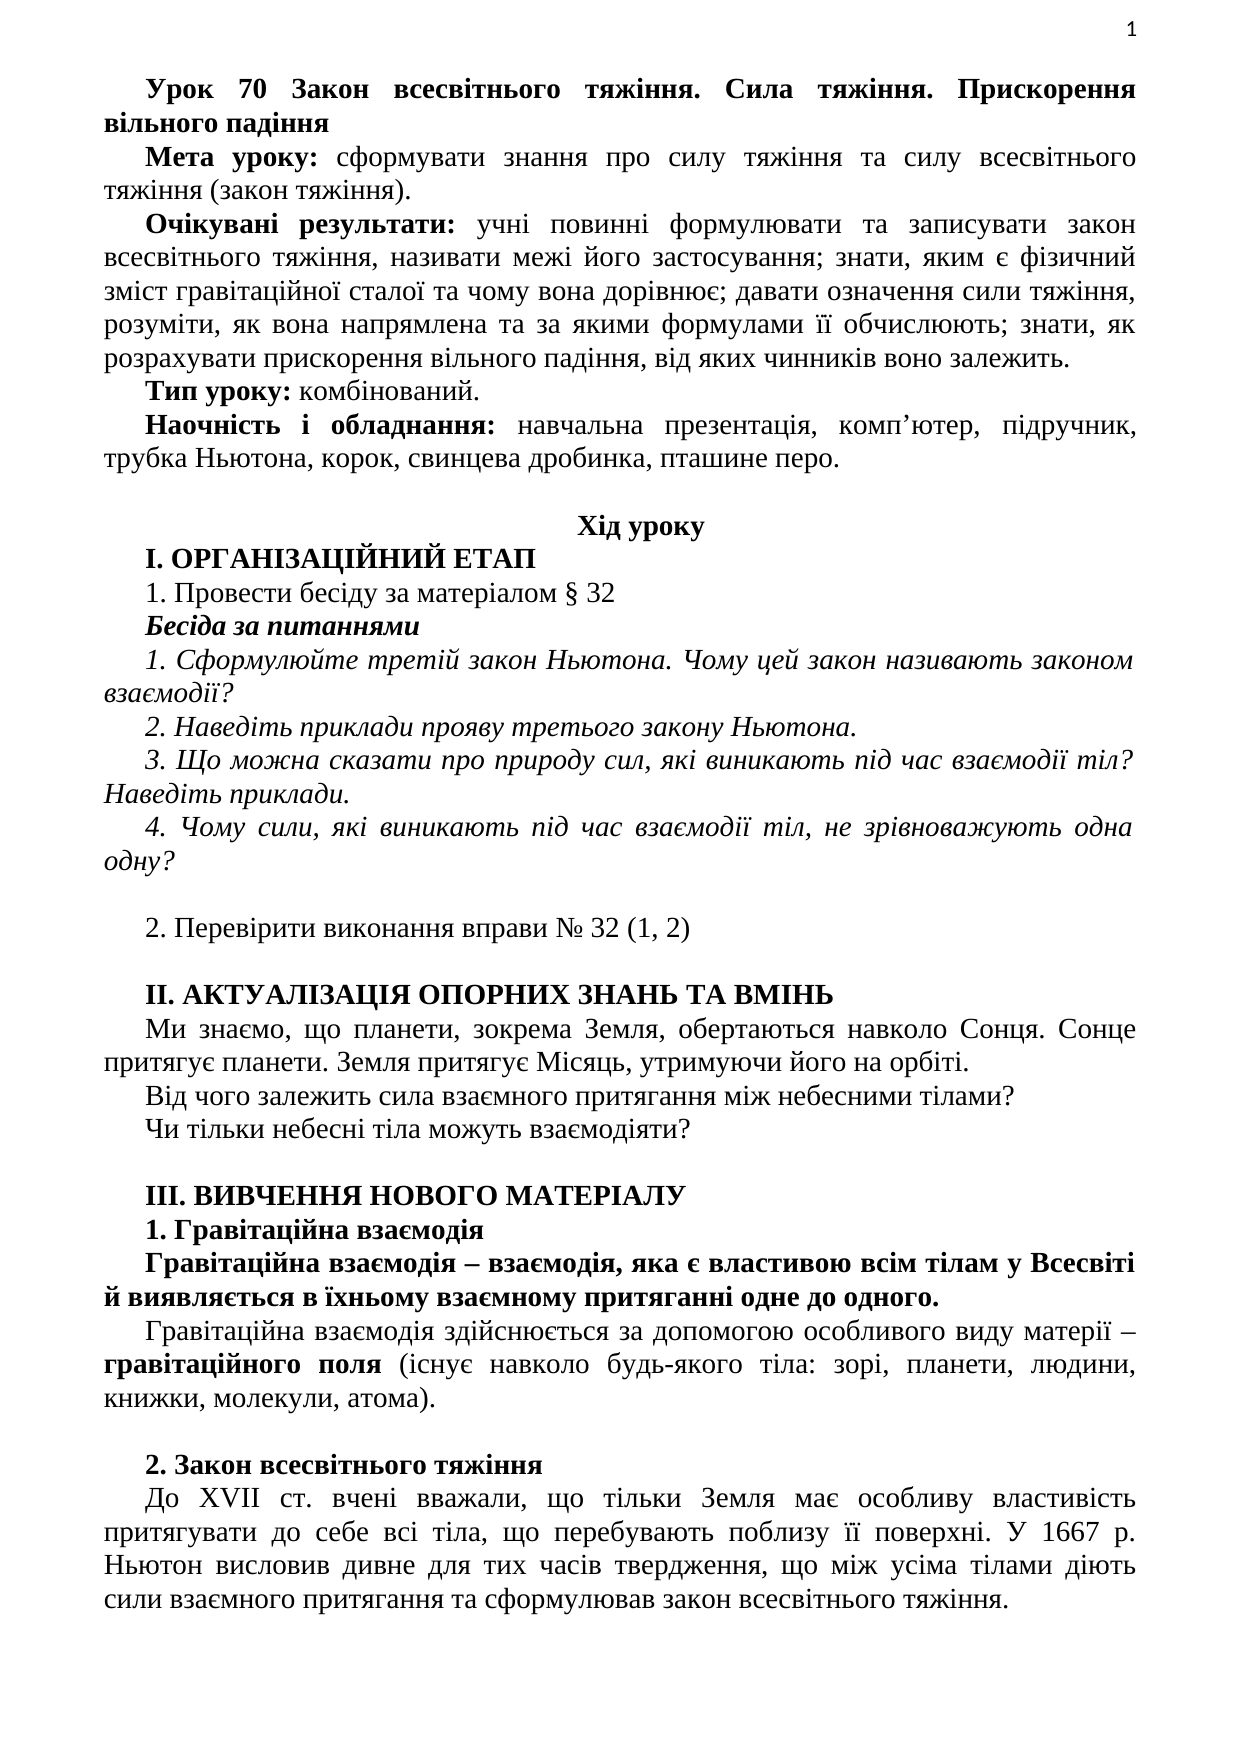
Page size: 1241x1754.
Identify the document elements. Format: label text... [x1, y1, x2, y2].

text 4. Чому сили, які виникають під час взаємодії тіл, не зрівноважують одна одну? [103, 809, 1137, 877]
text 2. Перевірити виконання вправи № 32 (1, 2) [103, 910, 1137, 944]
text Урок 70 Закон всесвітнього тяжіння. Сила тяжіння. Прискорення вільного падіння [103, 72, 1137, 139]
text Гравітаційна взаємодія – взаємодія, яка є властивою всім тілам у Всесвіті й виявляється в їхньому взаємному притяганні одне до одного. [103, 1246, 1137, 1313]
text 3. Що можна сказати про природу сил, які виникають під час взаємодії тіл? Наведіть приклади. [103, 742, 1137, 809]
text IІІ. ВИВЧЕННЯ НОВОГО МАТЕРІАЛУ [103, 1178, 1137, 1212]
text 1. Сформулюйте третій закон Ньютона. Чому цей закон називають законом взаємодії? [103, 642, 1137, 709]
text Тип уроку: комбінований. [103, 373, 1137, 407]
text Від чого залежить сила взаємного притягання між небесними тілами? [103, 1078, 1137, 1111]
text II. АКТУАЛІЗАЦІЯ ОПОРНИХ ЗНАНЬ ТА ВМІНЬ [103, 977, 1137, 1011]
text Гравітаційна взаємодія здійснюється за допомогою особливого виду матерії – гравітаційного поля (існує навколо будь-якого тіла: зорі, планети, людини, книжки, молекули, атома). [103, 1313, 1137, 1413]
text 1. Провести бесіду за матеріалом § 32 [103, 575, 1137, 608]
text Очікувані результати: учні повинні формулювати та записувати закон всесвітнього тяжіння, називати межі його застосування; знати, яким є фізичний зміст гравітаційної сталої та чому вона дорівнює; давати означення сили тяжіння, розуміти, як вона напрямлена та за якими формулами її обчислюють; знати, як розрахувати прискорення вільного падіння, від яких чинників воно залежить. [103, 206, 1137, 373]
text 2. Наведіть приклади прояву третього закону Ньютона. [103, 709, 1137, 742]
text Бесіда за питаннями [103, 608, 1137, 642]
text І. ОРГАНІЗАЦІЙНИЙ ЕТАП [103, 541, 1137, 575]
text 1. Гравітаційна взаємодія [103, 1212, 1137, 1246]
text 2. Закон всесвітнього тяжіння [103, 1447, 1137, 1480]
text До XVII ст. вчені вважали, що тільки Земля має особливу властивість притягувати до себе всі тіла, що перебувають поблизу її поверхні. У 1667 р. Ньютон висловив дивне для тих часів твердження, що між усіма тілами діють сили взаємного притягання та сформулював закон всесвітнього тяжіння. [103, 1480, 1137, 1614]
text Мета уроку: сформувати знання про силу тяжіння та силу всесвітнього тяжіння (закон тяжіння). [103, 139, 1137, 206]
text Ми знаємо, що планети, зокрема Земля, обертаються навколо Сонця. Сонце притягує планети. Земля притягує Місяць, утримуючи його на орбіті. [103, 1011, 1137, 1078]
text Чи тільки небесні тіла можуть взаємодіяти? [103, 1111, 1137, 1145]
text Хід уроку [103, 508, 1137, 541]
text Наочність і обладнання: навчальна презентація, комп’ютер, підручник, трубка Ньютона, корок, свинцева дробинка, пташине перо. [103, 407, 1137, 474]
